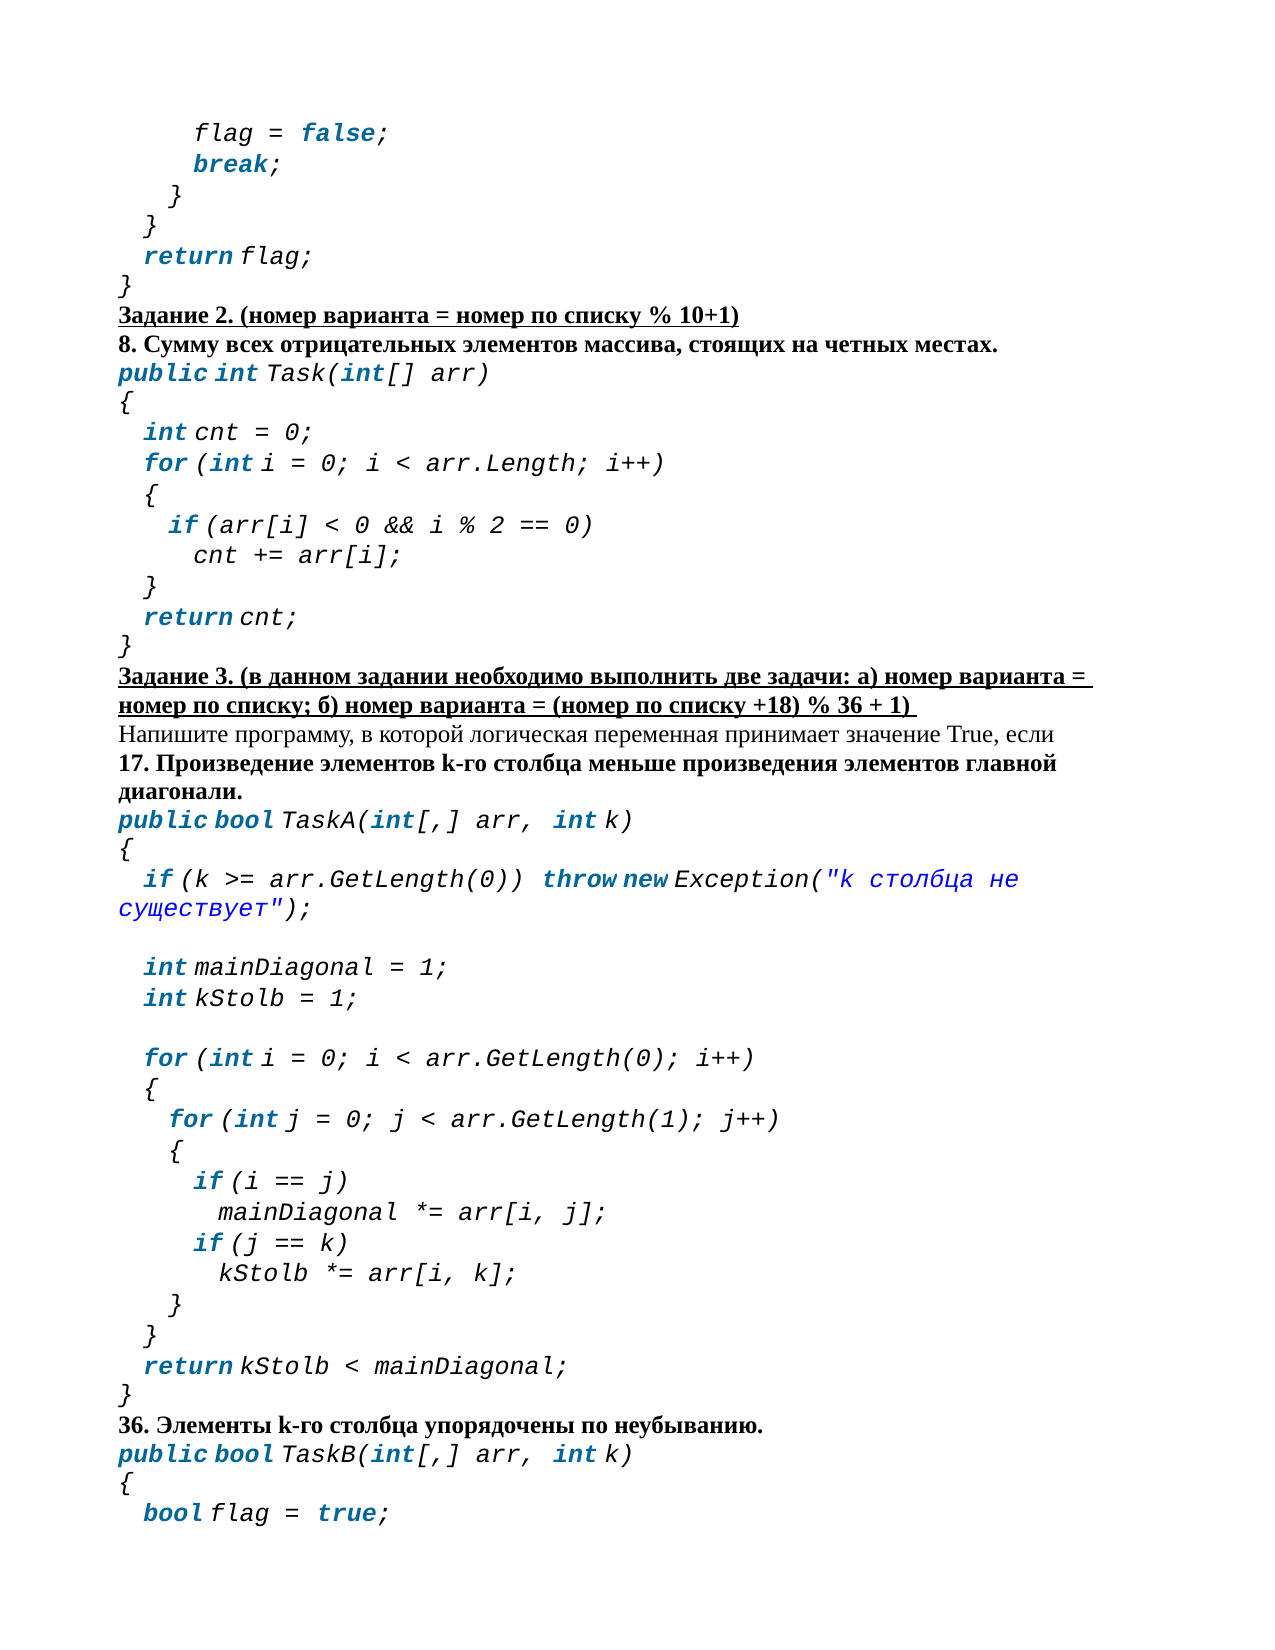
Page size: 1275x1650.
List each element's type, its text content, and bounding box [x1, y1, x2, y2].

text 8. Сумму всех отрицательных элементов массива, стоящих на четных местах. [118, 329, 1157, 358]
text Задание 3. (в данном задании необходимо выполнить две задачи: а) номер варианта = номер по списку; б) номер варианта = (номер по списку +18) % 36 + 1) [118, 661, 1157, 719]
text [118, 118, 1157, 301]
text Задание 2. (номер варианта = номер по списку % 10+1) [118, 301, 1157, 329]
text public int Task(int[] arr) { int cnt = 0; for (int i = 0; i < arr.Length; i++) { if (arr[i] < 0 && i % 2 == 0) cnt += arr[i]; } return cnt; } [118, 358, 1157, 661]
text public bool TaskA(int[,] arr, int k) { if (k >= arr.GetLength(0)) throw new Exception("k столбца не существует"); int mainDiagonal = 1; int kStolb = 1; for (int i = 0; i < arr.GetLength(0); i++) { for (int j = 0; j < arr.GetLength(1); j++) { if (i == j) mainDiagonal *= arr[i, j]; if (j == k) kStolb *= arr[i, k]; } } return kStolb < mainDiagonal; } [118, 805, 1157, 1410]
text 36. Элементы k-го столбца упорядочены по неубыванию. [118, 1410, 1157, 1439]
text 17. Произведение элементов k-го столбца меньше произведения элементов главной диагонали. [118, 748, 1157, 805]
text Напишите программу, в которой логическая переменная принимает значение True, если [118, 719, 1157, 748]
